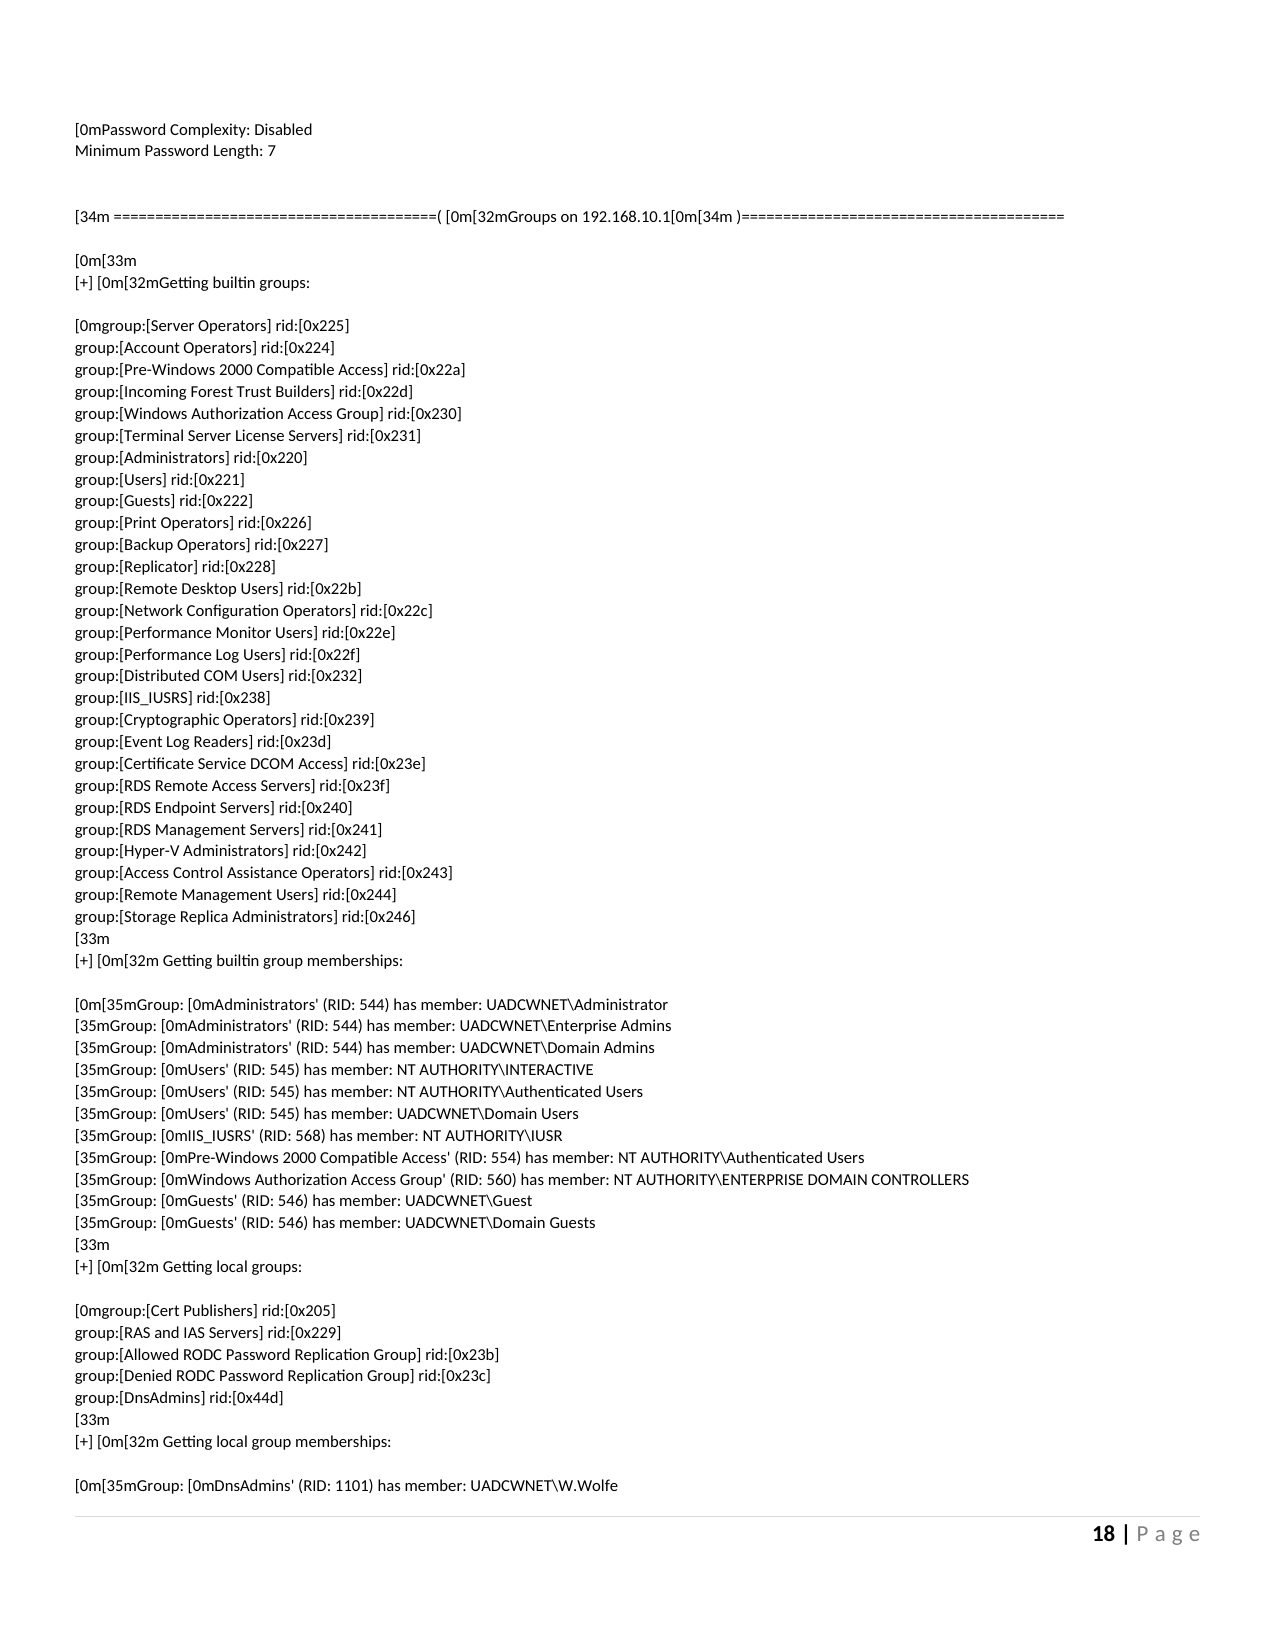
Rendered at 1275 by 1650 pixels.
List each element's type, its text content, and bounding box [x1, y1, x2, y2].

text [+] [0m[32m Getting local group memberships: [74, 1431, 1083, 1452]
text group:[Backup Operators] rid:[0x227] [74, 534, 1083, 555]
text [35mGroup: [0mUsers' (RID: 545) has member: NT AUTHORITY\INTERACTIVE [74, 1059, 1083, 1080]
text [0m[35mGroup: [0mAdministrators' (RID: 544) has member: UADCWNET\Administrator [74, 994, 1083, 1014]
text group:[Performance Monitor Users] rid:[0x22e] [74, 622, 1083, 642]
text [35mGroup: [0mIIS_IUSRS' (RID: 568) has member: NT AUTHORITY\IUSR [74, 1125, 1083, 1145]
text [35mGroup: [0mGuests' (RID: 546) has member: UADCWNET\Guest [74, 1191, 1083, 1211]
text [+] [0m[32m Getting builtin group memberships: [74, 950, 1083, 970]
text group:[Users] rid:[0x221] [74, 469, 1083, 489]
text group:[Replicator] rid:[0x228] [74, 556, 1083, 577]
text group:[Allowed RODC Password Replication Group] rid:[0x23b] [74, 1344, 1083, 1364]
text group:[DnsAdmins] rid:[0x44d] [74, 1387, 1083, 1408]
text group:[Account Operators] rid:[0x224] [74, 337, 1083, 358]
text [35mGroup: [0mAdministrators' (RID: 544) has member: UADCWNET\Enterprise Admins [74, 1016, 1083, 1036]
text [33m [74, 928, 1083, 948]
text [35mGroup: [0mUsers' (RID: 545) has member: NT AUTHORITY\Authenticated Users [74, 1081, 1083, 1102]
text [33m [74, 1409, 1083, 1430]
text group:[Hyper-V Administrators] rid:[0x242] [74, 841, 1083, 861]
text [35mGroup: [0mAdministrators' (RID: 544) has member: UADCWNET\Domain Admins [74, 1037, 1083, 1058]
text [0m[35mGroup: [0mDnsAdmins' (RID: 1101) has member: UADCWNET\W.Wolfe [74, 1475, 1083, 1495]
text group:[Remote Desktop Users] rid:[0x22b] [74, 578, 1083, 598]
text [+] [0m[32m Getting local groups: [74, 1256, 1083, 1277]
text [0m[33m [74, 250, 1083, 270]
text group:[Cryptographic Operators] rid:[0x239] [74, 709, 1083, 730]
text group:[Distributed COM Users] rid:[0x232] [74, 666, 1083, 686]
text group:[Pre-Windows 2000 Compatible Access] rid:[0x22a] [74, 359, 1083, 380]
text group:[Windows Authorization Access Group] rid:[0x230] [74, 403, 1083, 423]
text [33m [74, 1234, 1083, 1255]
text [0mgroup:[Server Operators] rid:[0x225] [74, 316, 1083, 336]
text group:[RAS and IAS Servers] rid:[0x229] [74, 1322, 1083, 1342]
text group:[RDS Management Servers] rid:[0x241] [74, 819, 1083, 839]
text [34m =======================================( [0m[32mGroups on 192.168.10.1[0m[34m )======================================= [74, 206, 1083, 227]
text [0mPassword Complexity: Disabled [74, 119, 1083, 139]
text group:[IIS_IUSRS] rid:[0x238] [74, 687, 1083, 708]
text group:[Administrators] rid:[0x220] [74, 447, 1083, 467]
text group:[Remote Management Users] rid:[0x244] [74, 884, 1083, 905]
text group:[Certificate Service DCOM Access] rid:[0x23e] [74, 753, 1083, 773]
text group:[Event Log Readers] rid:[0x23d] [74, 731, 1083, 752]
text group:[Storage Replica Administrators] rid:[0x246] [74, 906, 1083, 927]
text [35mGroup: [0mWindows Authorization Access Group' (RID: 560) has member: NT AUTHORITY\ENTERPRISE DOMAIN CONTROLLERS [74, 1169, 1083, 1189]
text group:[Incoming Forest Trust Builders] rid:[0x22d] [74, 381, 1083, 402]
text group:[RDS Remote Access Servers] rid:[0x23f] [74, 775, 1083, 795]
text group:[Guests] rid:[0x222] [74, 491, 1083, 511]
text group:[Denied RODC Password Replication Group] rid:[0x23c] [74, 1366, 1083, 1386]
text group:[Network Configuration Operators] rid:[0x22c] [74, 600, 1083, 620]
text group:[Performance Log Users] rid:[0x22f] [74, 644, 1083, 664]
text group:[Print Operators] rid:[0x226] [74, 512, 1083, 533]
text group:[Terminal Server License Servers] rid:[0x231] [74, 425, 1083, 445]
text [0mgroup:[Cert Publishers] rid:[0x205] [74, 1300, 1083, 1320]
text Minimum Password Length: 7 [74, 141, 1083, 161]
text [35mGroup: [0mPre-Windows 2000 Compatible Access' (RID: 554) has member: NT AUTHORITY\Authenticated Users [74, 1147, 1083, 1167]
text [+] [0m[32mGetting builtin groups: [74, 272, 1083, 292]
text group:[Access Control Assistance Operators] rid:[0x243] [74, 862, 1083, 883]
text [35mGroup: [0mUsers' (RID: 545) has member: UADCWNET\Domain Users [74, 1103, 1083, 1123]
text group:[RDS Endpoint Servers] rid:[0x240] [74, 797, 1083, 817]
text [35mGroup: [0mGuests' (RID: 546) has member: UADCWNET\Domain Guests [74, 1212, 1083, 1233]
